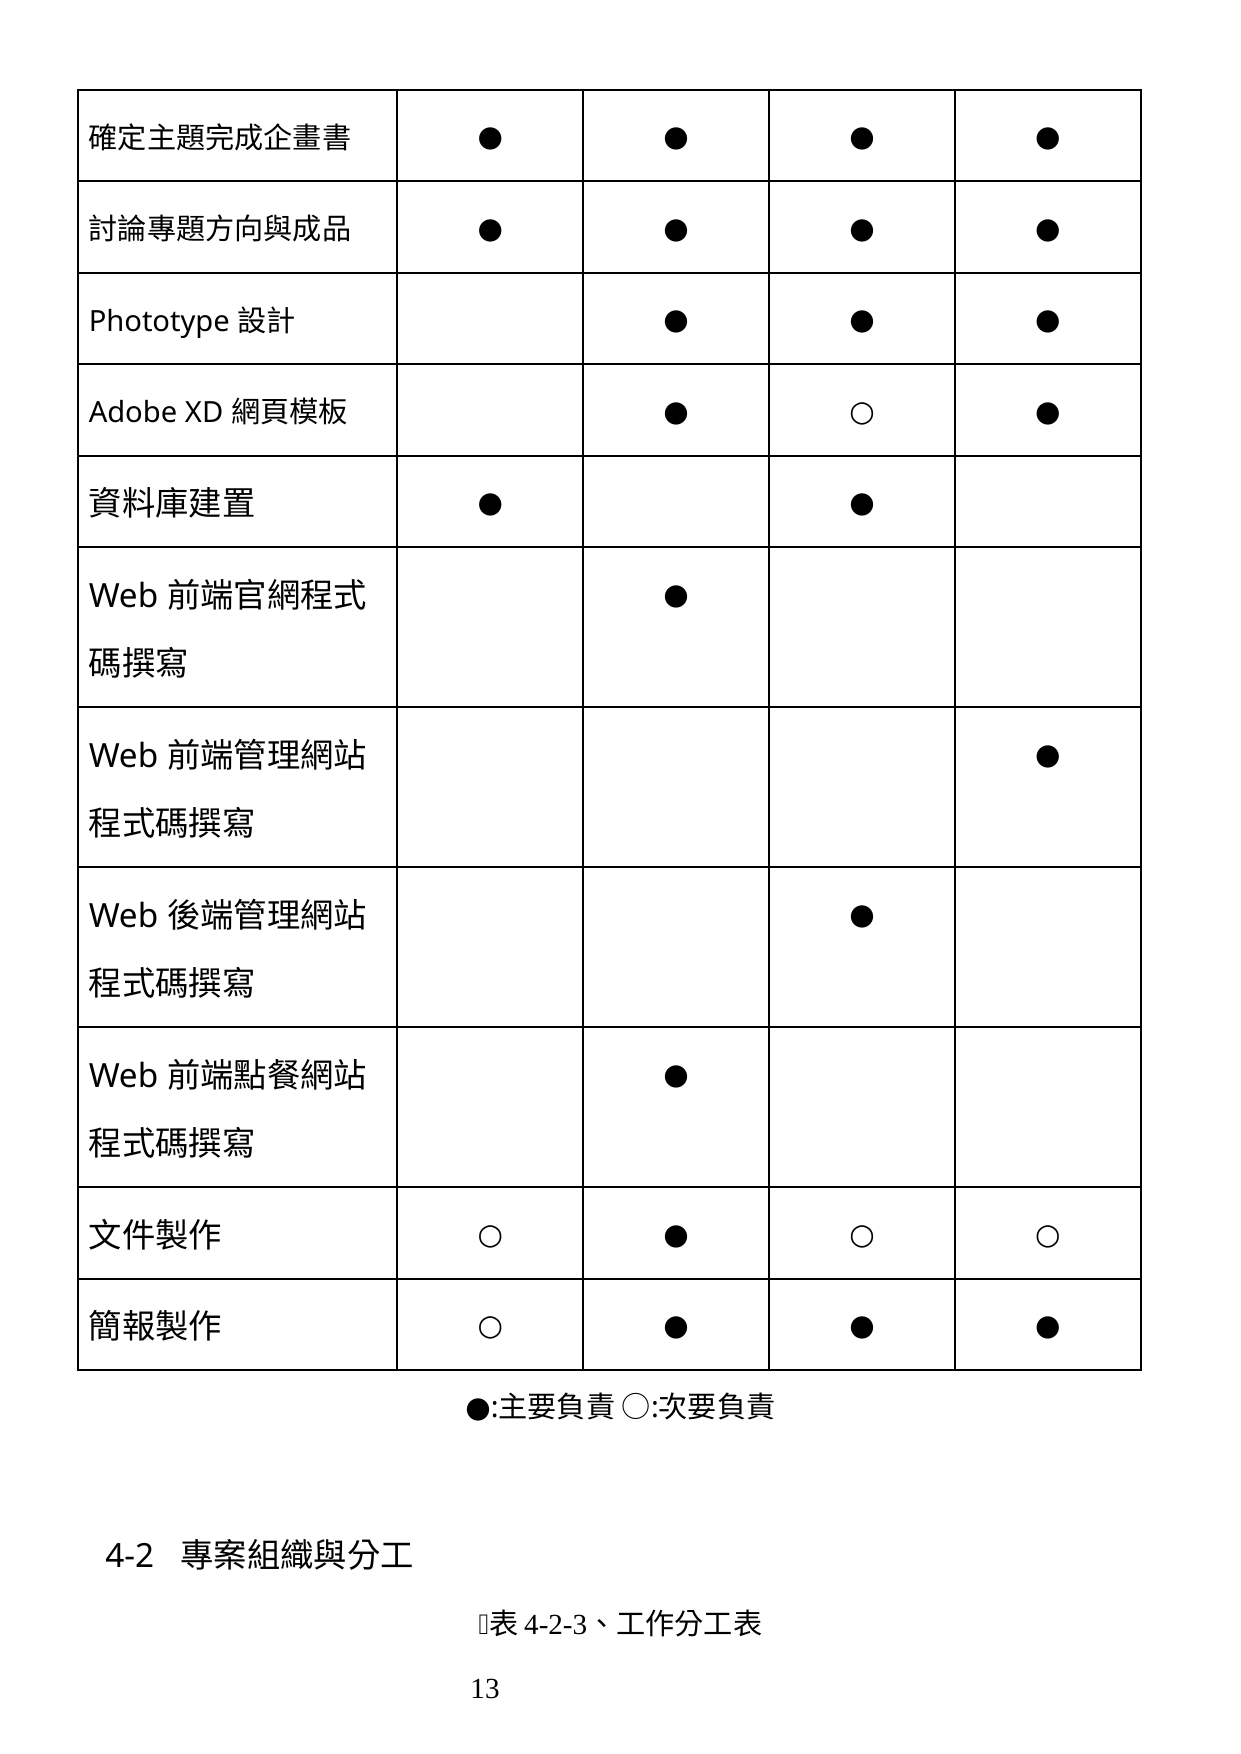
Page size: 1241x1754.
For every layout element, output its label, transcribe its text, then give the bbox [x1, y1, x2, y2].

table_cell ● [584, 182, 768, 272]
table_cell ● [956, 91, 1140, 180]
table_cell Web 前端點餐網站程式碼撰寫 [79, 1028, 396, 1186]
table_cell ● [584, 1028, 768, 1186]
table_cell ● [956, 365, 1140, 454]
table_cell ● [956, 274, 1140, 363]
table_cell ● [584, 274, 768, 363]
table_cell [398, 1028, 582, 1186]
table_cell [584, 868, 768, 1026]
table_cell ● [770, 1280, 954, 1369]
table_cell [398, 708, 582, 866]
table_cell ● [770, 91, 954, 180]
table_cell ○ [770, 365, 954, 454]
table_cell 簡報製作 [79, 1280, 396, 1369]
text ●:主要負責 ○:次要負責 [88, 1371, 1152, 1439]
table_cell ● [956, 708, 1140, 866]
table_cell [584, 708, 768, 866]
table_cell [584, 457, 768, 546]
table_cell 討論專題方向與成品 [79, 182, 396, 272]
table_cell ○ [398, 1188, 582, 1277]
table_cell ● [584, 548, 768, 706]
table_cell Web 前端官網程式碼撰寫 [79, 548, 396, 706]
table_cell [956, 457, 1140, 546]
table_cell ● [584, 1280, 768, 1369]
table_cell ○ [956, 1188, 1140, 1277]
table_cell Web 前端管理網站程式碼撰寫 [79, 708, 396, 866]
table_cell ● [956, 1280, 1140, 1369]
text 表4-2-3、工作分工表 [88, 1587, 1152, 1656]
table_cell ○ [770, 1188, 954, 1277]
table_cell ● [956, 182, 1140, 272]
table_cell [398, 274, 582, 363]
table_cell ● [398, 457, 582, 546]
table_cell Phototype 設計 [79, 274, 396, 363]
table_cell 資料庫建置 [79, 457, 396, 546]
table_cell ● [398, 91, 582, 180]
table_cell 確定主題完成企畫書 [79, 91, 396, 180]
text 4-2 專案組織與分工 [88, 1519, 1152, 1587]
table_cell ● [584, 91, 768, 180]
table_cell [770, 708, 954, 866]
table_cell ● [398, 182, 582, 272]
table_cell ● [584, 365, 768, 454]
table_cell ● [770, 274, 954, 363]
table_cell ● [770, 182, 954, 272]
table_cell ○ [398, 1280, 582, 1369]
table_cell [956, 868, 1140, 1026]
table_cell ● [584, 1188, 768, 1277]
table_cell Adobe XD 網頁模板 [79, 365, 396, 454]
table_cell 文件製作 [79, 1188, 396, 1277]
table_cell [398, 548, 582, 706]
table_cell ● [770, 868, 954, 1026]
table_cell [956, 548, 1140, 706]
table_cell ● [770, 457, 954, 546]
table_cell [956, 1028, 1140, 1186]
table_cell [770, 1028, 954, 1186]
table_cell [398, 868, 582, 1026]
table_cell [398, 365, 582, 454]
table_cell Web 後端管理網站程式碼撰寫 [79, 868, 396, 1026]
table_cell [770, 548, 954, 706]
